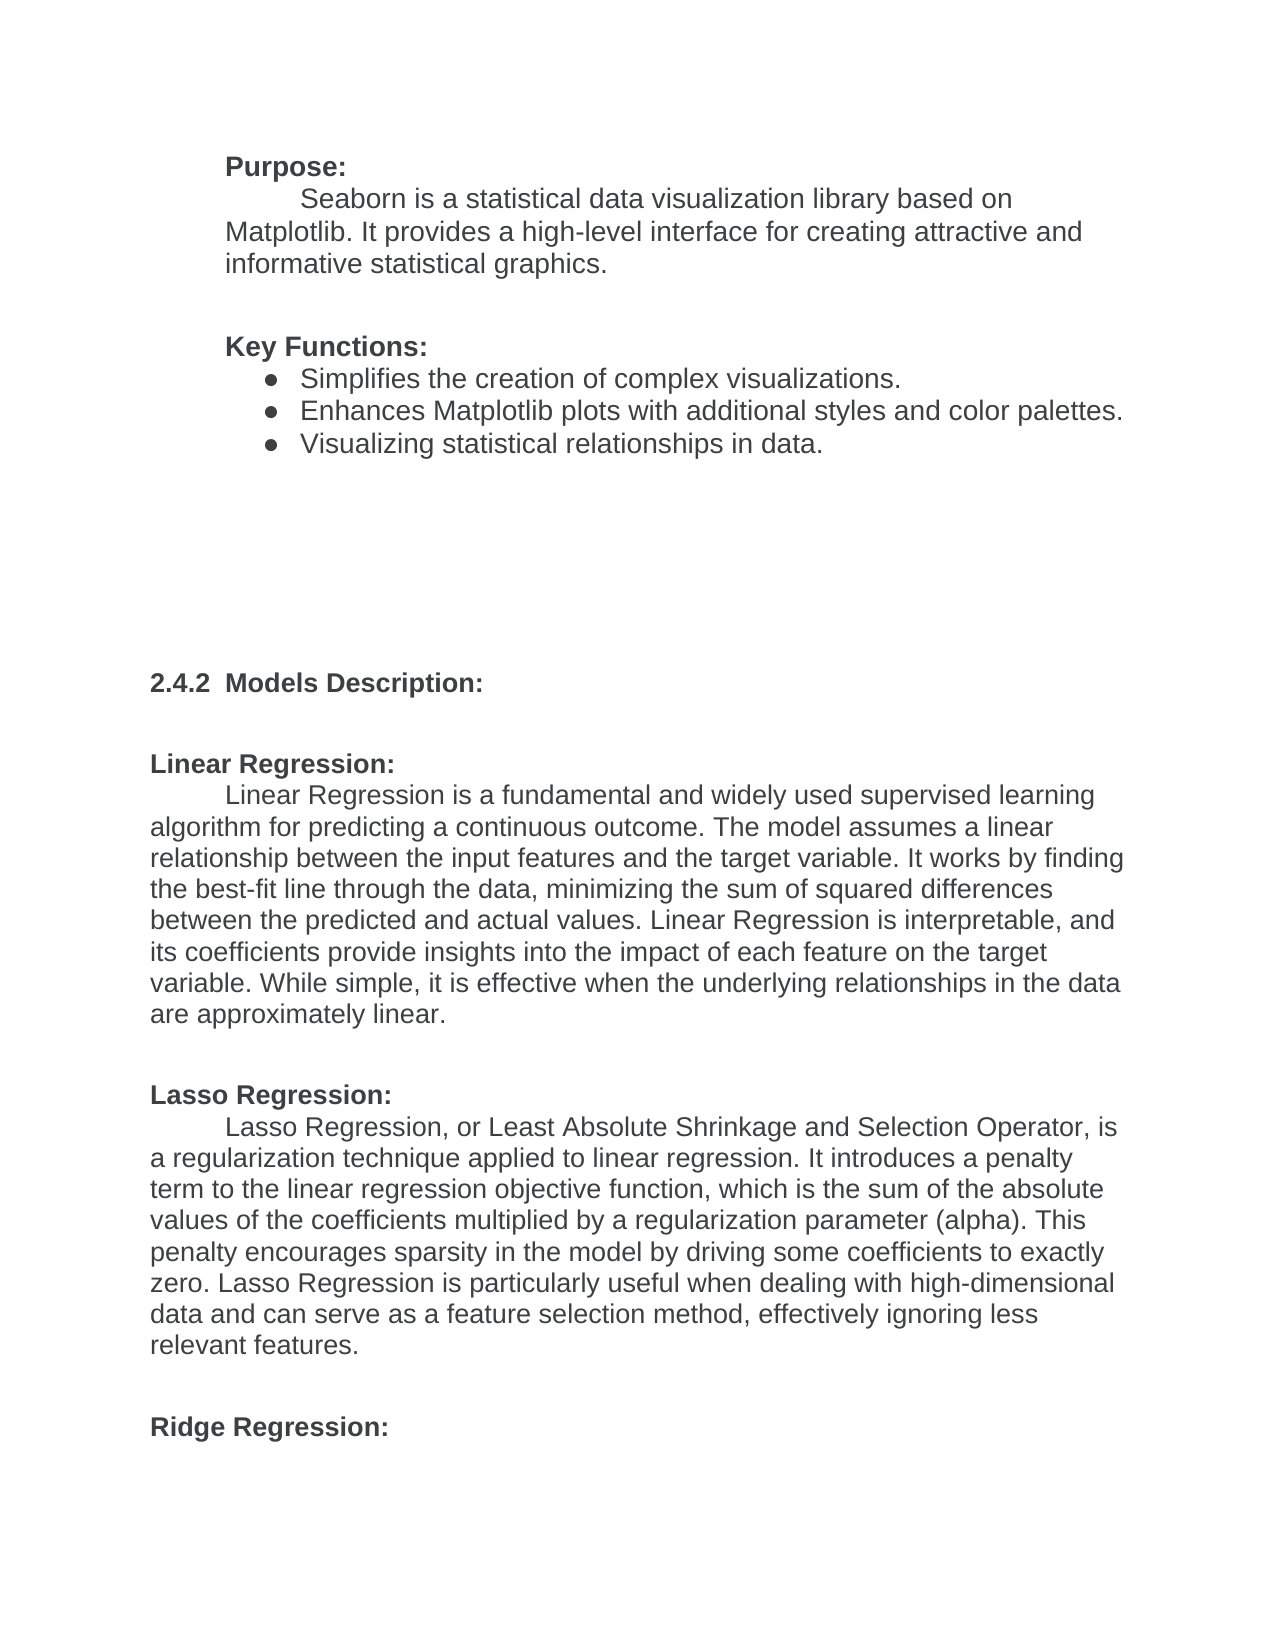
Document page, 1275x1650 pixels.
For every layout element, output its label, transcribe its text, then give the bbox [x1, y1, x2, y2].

text Purpose: [150, 150, 1125, 182]
list Enhances Matplotlib plots with additional styles and color palettes. [262, 394, 1125, 427]
text 2.4.2 Models Description: [150, 667, 1125, 698]
text Linear Regression is a fundamental and widely used supervised learning algorithm for predicting a continuous outcome. The model assumes a linear relationship between the input features and the target variable. It works by finding the best-fit line through the data, minimizing the sum of squared differences between the predicted and actual values. Linear Regression is interpretable, and its coefficients provide insights into the impact of each feature on the target variable. While simple, it is effective when the underlying relationships in the data are approximately linear. [150, 779, 1125, 1029]
text Seaborn is a statistical data visualization library based on Matplotlib. It provides a high-level interface for creating attractive and informative statistical graphics. [225, 182, 1125, 279]
text Key Functions: [150, 329, 1125, 362]
text Ridge Regression: [150, 1411, 1125, 1442]
list Simplifies the creation of complex visualizations. [262, 362, 1125, 394]
text Lasso Regression: [150, 1079, 1125, 1111]
list Visualizing statistical relationships in data. [262, 427, 1125, 459]
text Lasso Regression, or Least Absolute Shrinkage and Selection Operator, is a regularization technique applied to linear regression. It introduces a penalty term to the linear regression objective function, which is the sum of the absolute values of the coefficients multiplied by a regularization parameter (alpha). This penalty encourages sparsity in the model by driving some coefficients to exactly zero. Lasso Regression is particularly useful when dealing with high-dimensional data and can serve as a feature selection method, effectively ignoring less relevant features. [150, 1111, 1125, 1361]
text Linear Regression: [150, 748, 1125, 779]
